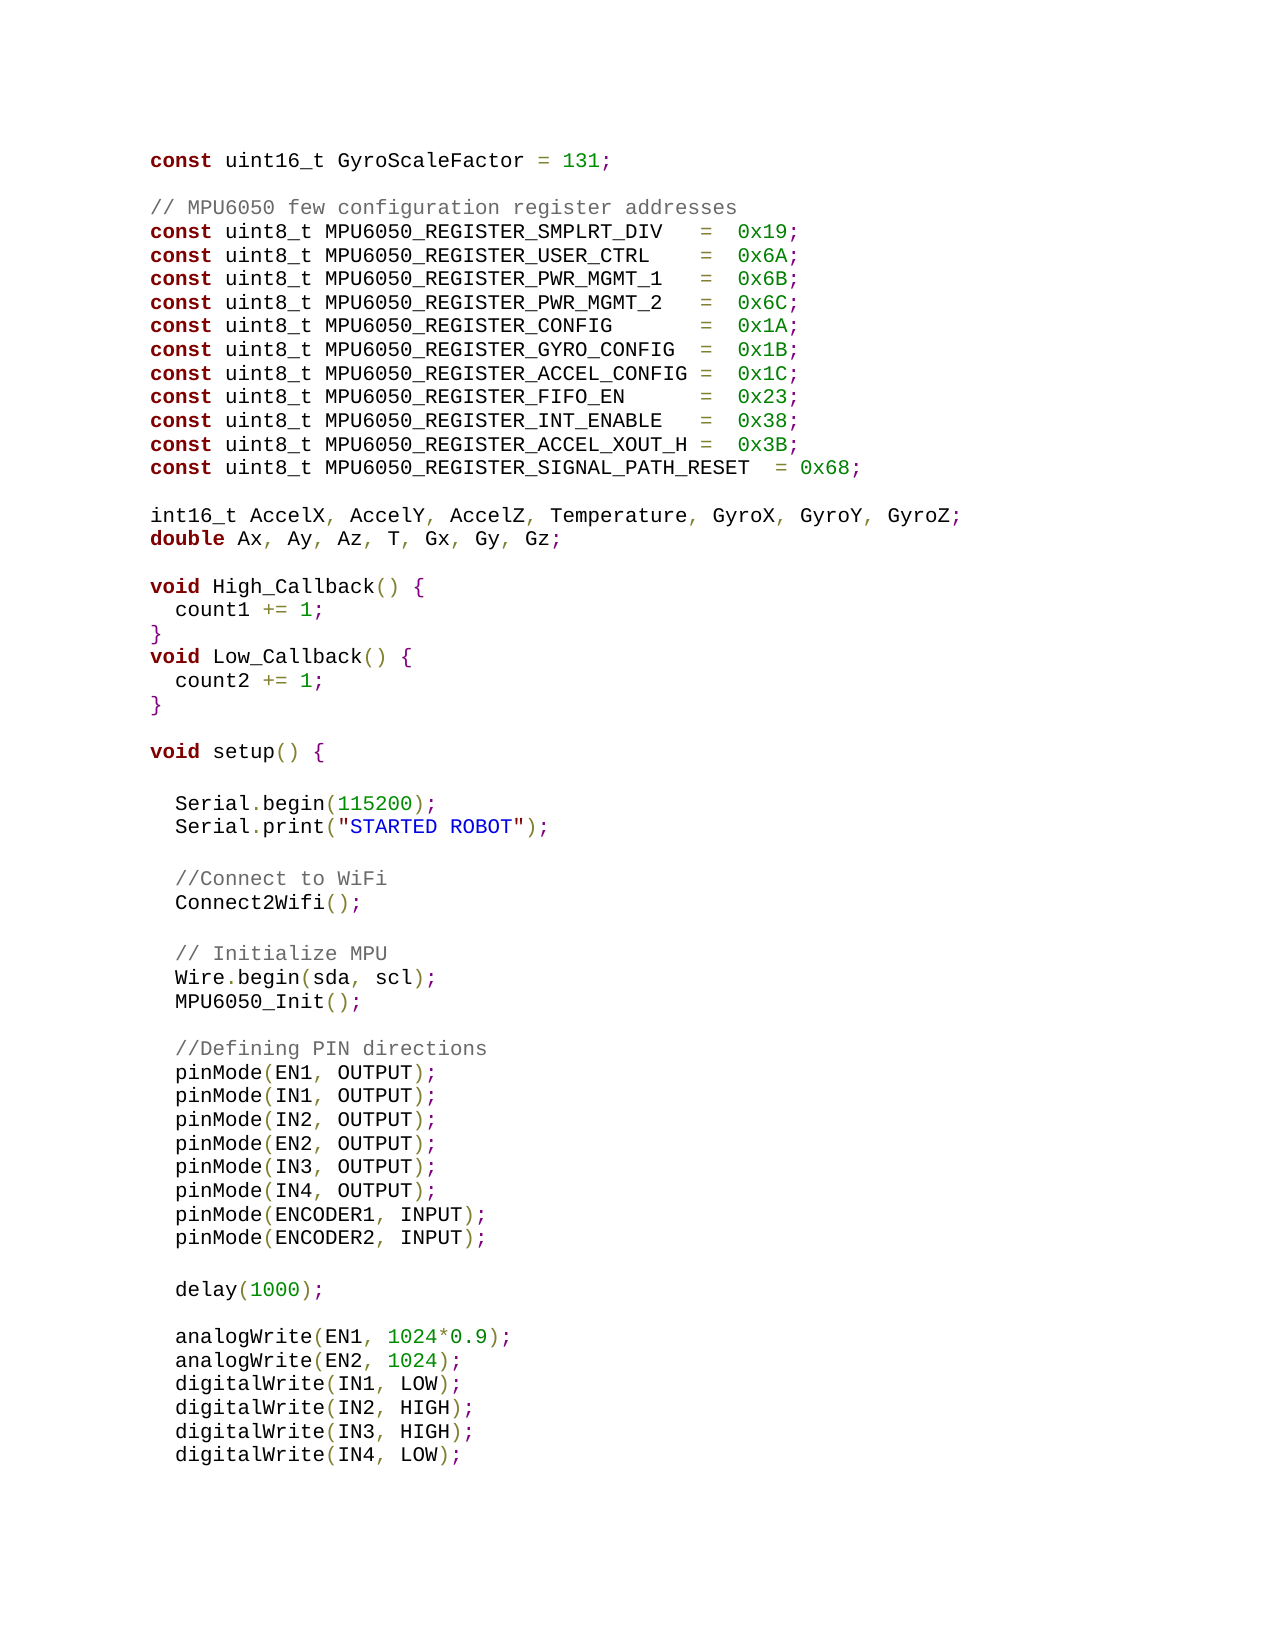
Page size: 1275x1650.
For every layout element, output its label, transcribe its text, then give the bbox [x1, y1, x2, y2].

text const uint8_t MPU6050_REGISTER_PWR_MGMT_1 = 0x6B; [150, 268, 1125, 292]
text } [150, 694, 1125, 717]
text const uint8_t MPU6050_REGISTER_FIFO_EN = 0x23; [150, 386, 1125, 410]
text pinMode(ENCODER1, INPUT); [150, 1203, 1125, 1227]
text pinMode(EN2, OUTPUT); [150, 1133, 1125, 1156]
text analogWrite(EN2, 1024); [150, 1350, 1125, 1373]
text count1 += 1; [150, 599, 1125, 623]
text pinMode(IN3, OUTPUT); [150, 1156, 1125, 1180]
text pinMode(IN1, OUTPUT); [150, 1085, 1125, 1109]
text MPU6050_Init(); [150, 991, 1125, 1014]
text const uint8_t MPU6050_REGISTER_CONFIG = 0x1A; [150, 316, 1125, 339]
text Wire.begin(sda, scl); [150, 967, 1125, 991]
text Serial.begin(115200); [150, 793, 1125, 816]
text const uint8_t MPU6050_REGISTER_ACCEL_XOUT_H = 0x3B; [150, 434, 1125, 457]
text digitalWrite(IN2, HIGH); [150, 1397, 1125, 1421]
text double Ax, Ay, Az, T, Gx, Gy, Gz; [150, 528, 1125, 552]
text //Defining PIN directions [150, 1038, 1125, 1062]
text void setup() { [150, 741, 1125, 765]
text const uint16_t GyroScaleFactor = 131; [150, 150, 1125, 174]
text // Initialize MPU [150, 943, 1125, 967]
text delay(1000); [150, 1279, 1125, 1302]
text digitalWrite(IN3, HIGH); [150, 1421, 1125, 1444]
text pinMode(IN2, OUTPUT); [150, 1109, 1125, 1133]
text const uint8_t MPU6050_REGISTER_SIGNAL_PATH_RESET = 0x68; [150, 457, 1125, 481]
text const uint8_t MPU6050_REGISTER_ACCEL_CONFIG = 0x1C; [150, 363, 1125, 386]
text const uint8_t MPU6050_REGISTER_INT_ENABLE = 0x38; [150, 410, 1125, 434]
text count2 += 1; [150, 670, 1125, 694]
text const uint8_t MPU6050_REGISTER_USER_CTRL = 0x6A; [150, 244, 1125, 268]
text digitalWrite(IN4, LOW); [150, 1444, 1125, 1468]
text pinMode(EN1, OUTPUT); [150, 1062, 1125, 1085]
text pinMode(IN4, OUTPUT); [150, 1180, 1125, 1203]
text } [150, 623, 1125, 647]
text //Connect to WiFi [150, 868, 1125, 892]
text Connect2Wifi(); [150, 892, 1125, 915]
text const uint8_t MPU6050_REGISTER_PWR_MGMT_2 = 0x6C; [150, 292, 1125, 316]
text void High_Callback() { [150, 576, 1125, 599]
text pinMode(ENCODER2, INPUT); [150, 1227, 1125, 1251]
text Serial.print("STARTED ROBOT"); [150, 816, 1125, 840]
text int16_t AccelX, AccelY, AccelZ, Temperature, GyroX, GyroY, GyroZ; [150, 505, 1125, 528]
text digitalWrite(IN1, LOW); [150, 1373, 1125, 1397]
text const uint8_t MPU6050_REGISTER_SMPLRT_DIV = 0x19; [150, 221, 1125, 244]
text analogWrite(EN1, 1024*0.9); [150, 1326, 1125, 1350]
text // MPU6050 few configuration register addresses [150, 197, 1125, 221]
text const uint8_t MPU6050_REGISTER_GYRO_CONFIG = 0x1B; [150, 339, 1125, 363]
text void Low_Callback() { [150, 647, 1125, 670]
